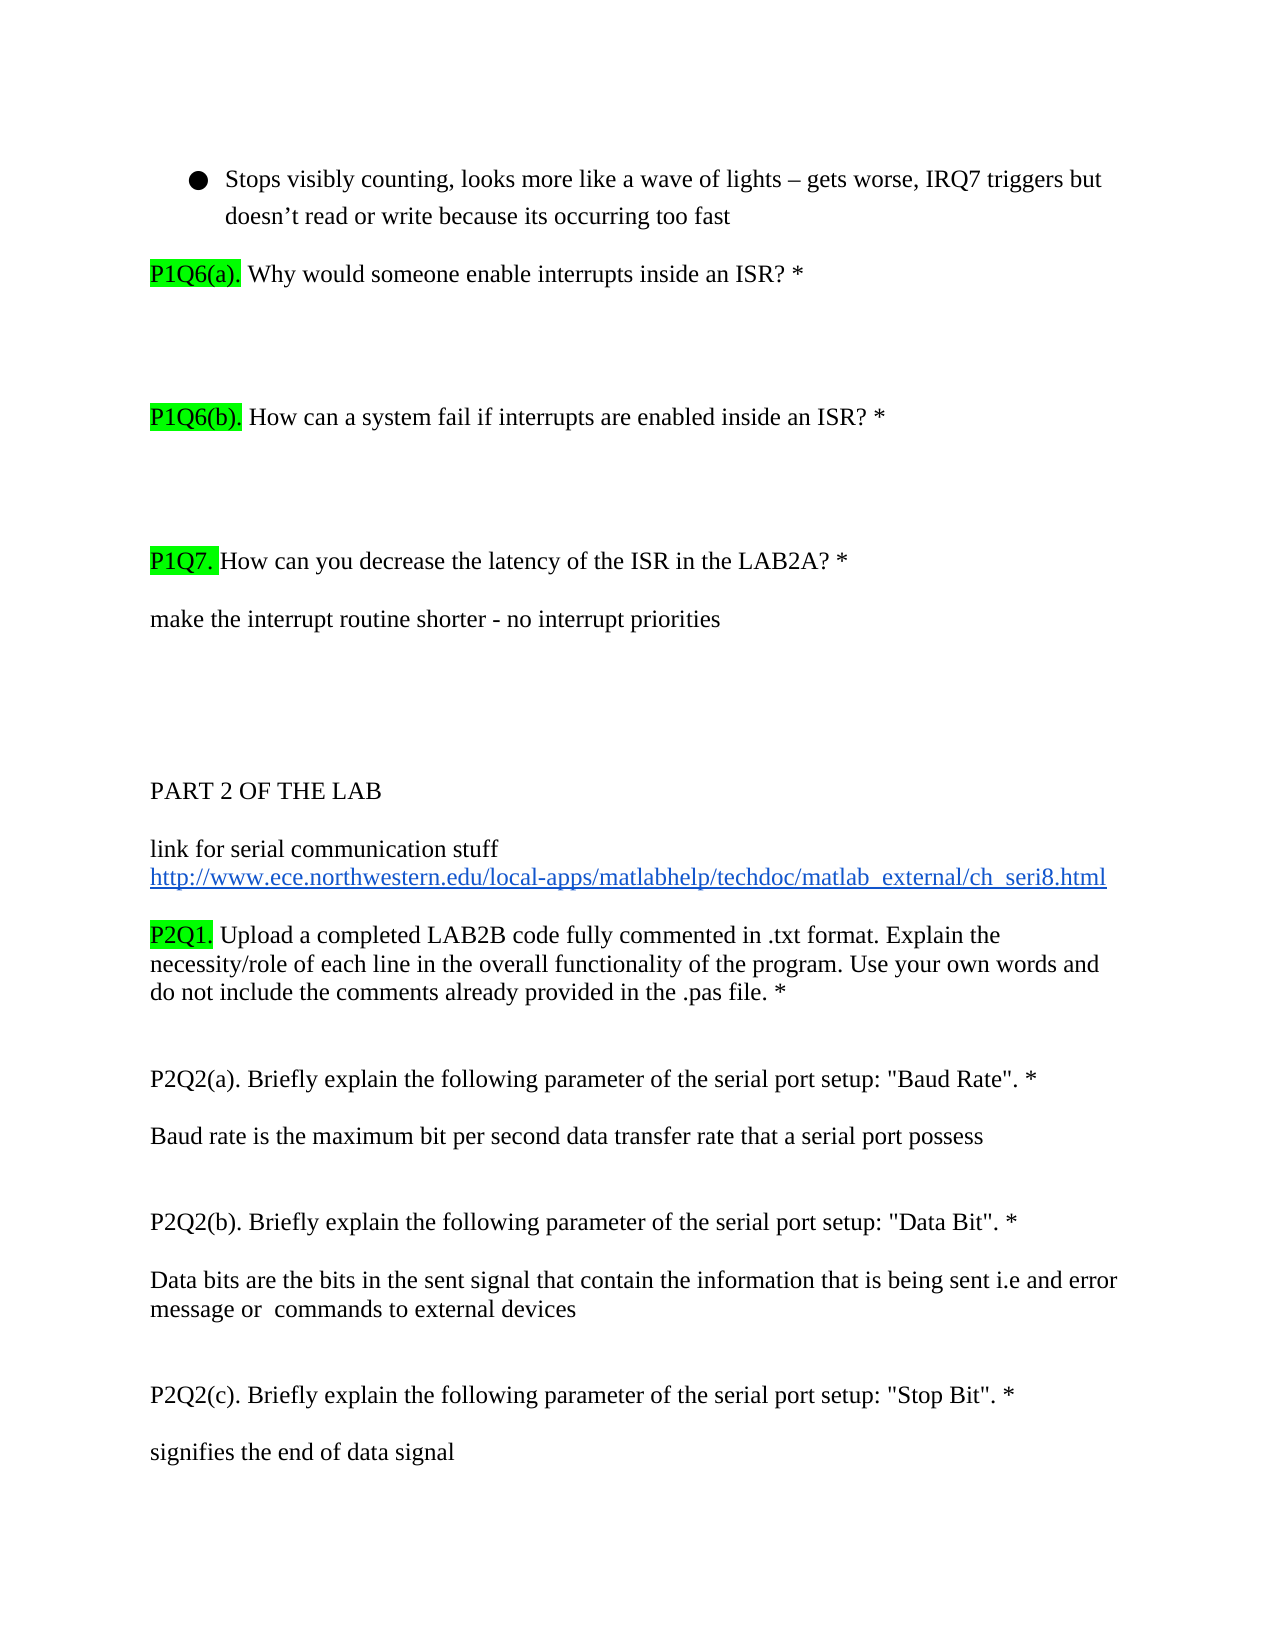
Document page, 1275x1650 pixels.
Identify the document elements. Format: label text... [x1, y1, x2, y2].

text P2Q2(b). Briefly explain the following parameter of the serial port setup: "Data Bit". * [150, 1207, 1125, 1236]
text P2Q2(c). Briefly explain the following parameter of the serial port setup: "Stop Bit". * [150, 1380, 1125, 1409]
text signifies the end of data signal [150, 1437, 1125, 1466]
text make the interrupt routine shorter - no interrupt priorities [150, 604, 1125, 632]
text Data bits are the bits in the sent signal that contain the information that is being sent i.e and error message or commands to external devices [150, 1265, 1125, 1322]
text P2Q1. Upload a completed LAB2B code fully commented in .txt format. Explain the necessity/role of each line in the overall functionality of the program. Use your own words and do not include the comments already provided in the .pas file. * [150, 920, 1125, 1006]
list Stops visibly counting, looks more like a wave of lights – gets worse, IRQ7 triggers but doesn’t read or write because its occurring too fast [187, 150, 1125, 230]
text PART 2 OF THE LAB [150, 776, 1125, 805]
text link for serial communication stuff [150, 834, 1125, 862]
text P1Q6(a). Why would someone enable interrupts inside an ISR? * [241, 259, 1125, 287]
text Baud rate is the maximum bit per second data transfer rate that a serial port possess [150, 1121, 1125, 1150]
text P1Q6(b). How can a system fail if interrupts are enabled inside an ISR? * [150, 402, 1125, 431]
text http://www.ece.northwestern.edu/local-apps/matlabhelp/techdoc/matlab_external/ch_seri8.html [150, 862, 1125, 891]
text P2Q2(a). Briefly explain the following parameter of the serial port setup: "Baud Rate". * [150, 1064, 1125, 1092]
text P1Q7. How can you decrease the latency of the ISR in the LAB2A? * [219, 546, 1125, 575]
